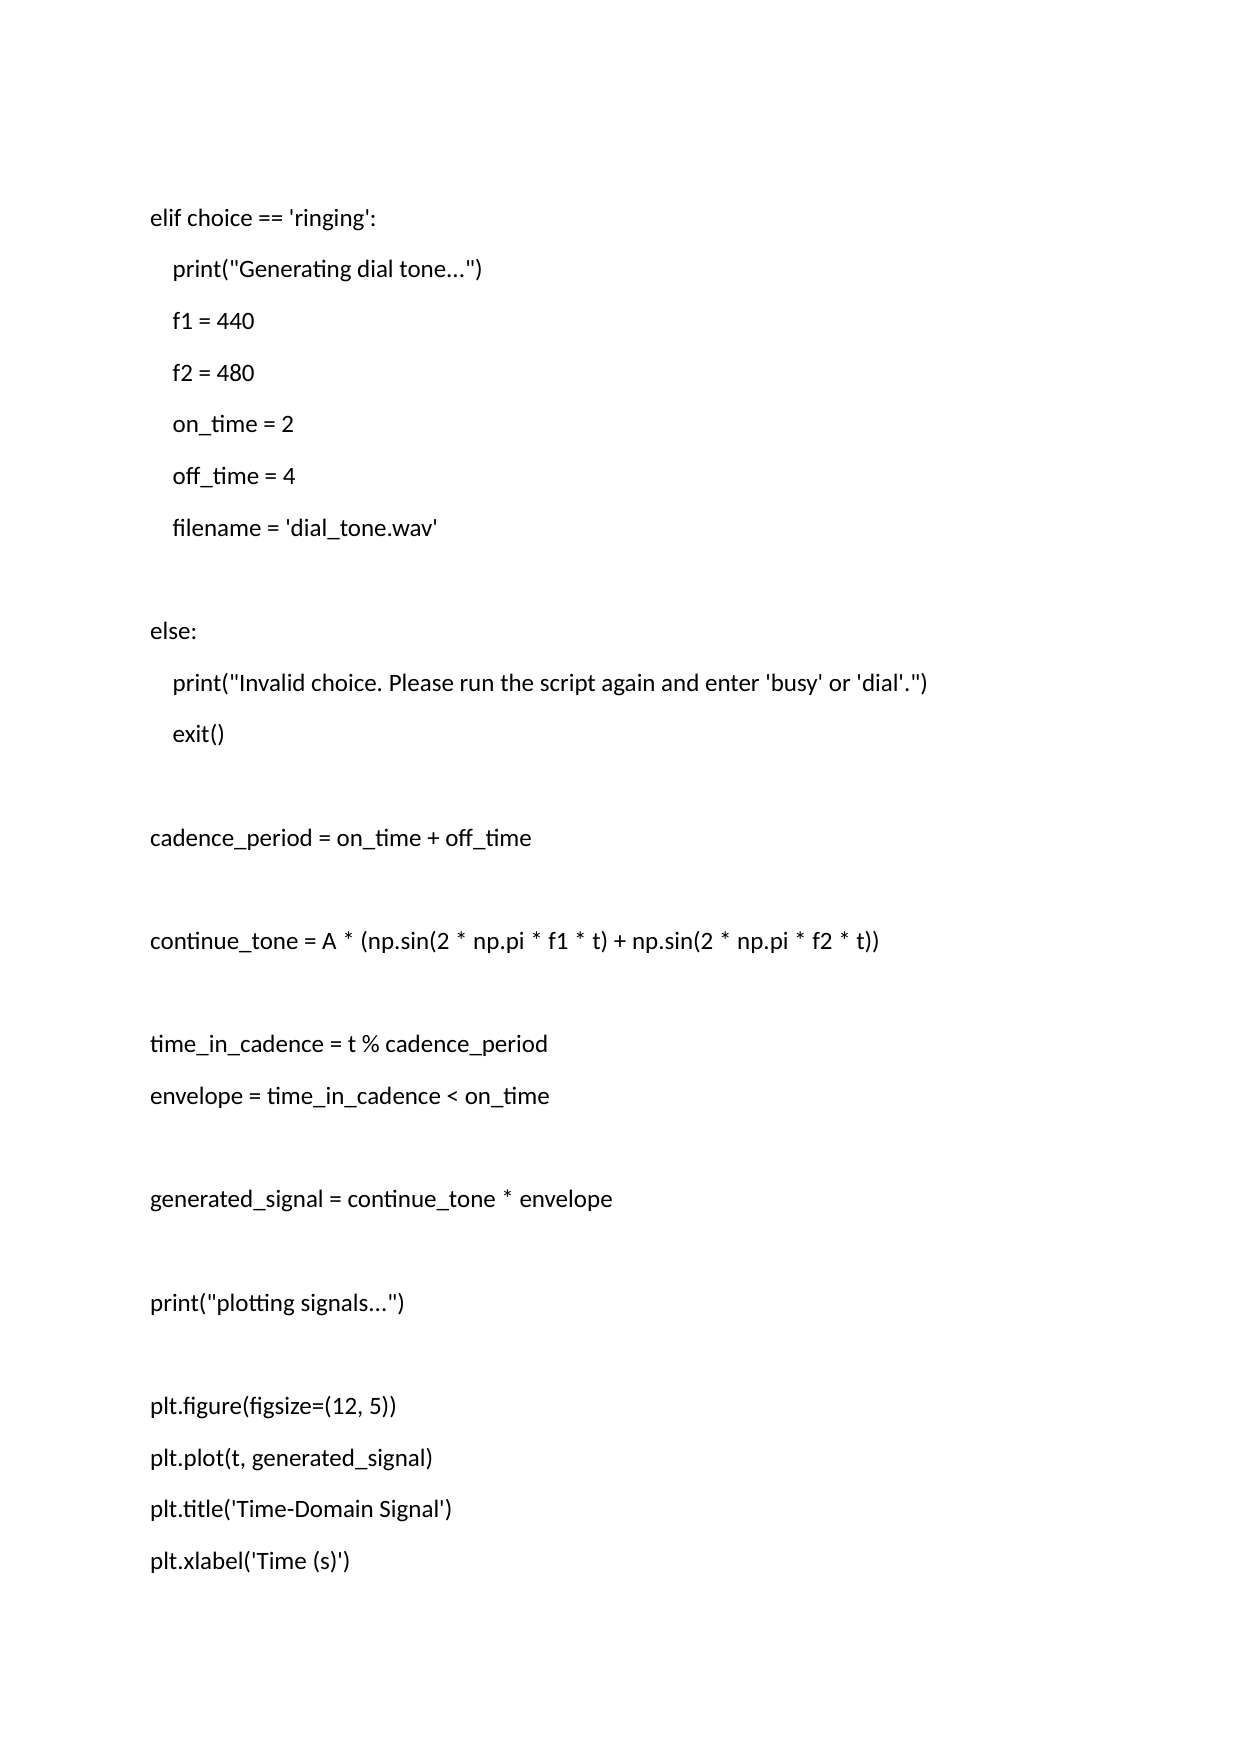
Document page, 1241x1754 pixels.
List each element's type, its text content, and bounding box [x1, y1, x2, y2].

text f1 = 440 [150, 305, 1090, 336]
text plt.figure(figsize=(12, 5)) [150, 1390, 1090, 1421]
text generated_signal = continue_tone * envelope [150, 1183, 1090, 1214]
text print("Invalid choice. Please run the script again and enter 'busy' or 'dial'.") [150, 667, 1090, 697]
text f2 = 480 [150, 357, 1090, 387]
text print("Generating dial tone...") [150, 253, 1090, 284]
text filename = 'dial_tone.wav' [150, 512, 1090, 542]
text envelope = time_in_cadence < on_time [150, 1080, 1090, 1111]
text exit() [150, 718, 1090, 749]
text elif choice == 'ringing': [150, 202, 1090, 232]
text on_time = 2 [150, 408, 1090, 439]
text plt.plot(t, generated_signal) [150, 1442, 1090, 1472]
text time_in_cadence = t % cadence_period [150, 1028, 1090, 1059]
text else: [150, 615, 1090, 646]
text plt.title('Time-Domain Signal') [150, 1493, 1090, 1524]
text print("plotting signals...") [150, 1287, 1090, 1317]
text continue_tone = A * (np.sin(2 * np.pi * f1 * t) + np.sin(2 * np.pi * f2 * t)) [150, 925, 1090, 956]
text cadence_period = on_time + off_time [150, 822, 1090, 852]
text off_time = 4 [150, 460, 1090, 491]
text plt.xlabel('Time (s)') [150, 1545, 1090, 1576]
